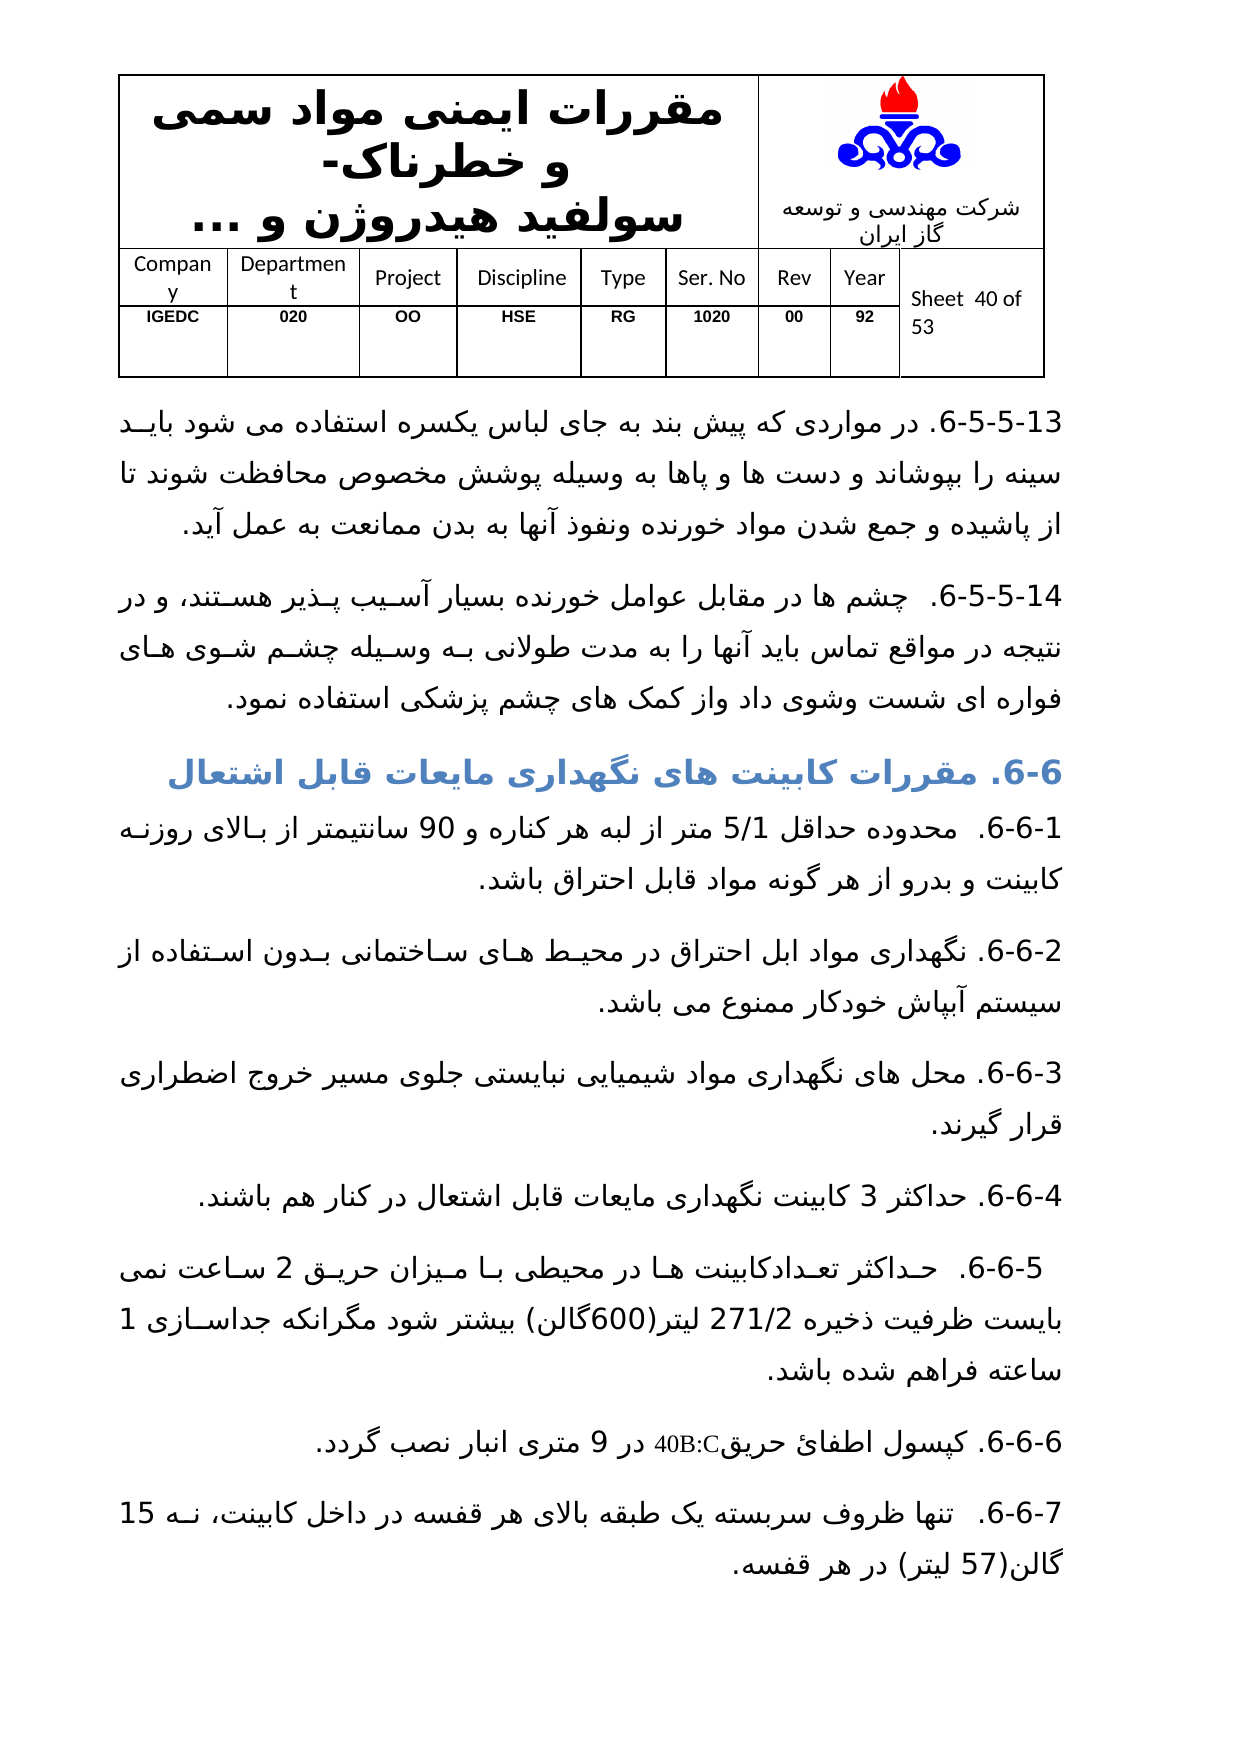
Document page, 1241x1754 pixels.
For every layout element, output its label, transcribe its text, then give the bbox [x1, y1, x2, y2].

text 6-6-1. محدوده حداقل 5/1 متر از لبه هر کناره و 90 سانتیمتر از بالای روزنه کابینت و بدرو از هر گونه مواد قابل احتراق باشد. [119, 811, 1063, 896]
text 6-6-5. حداکثر تعدادکابینت ها در محیطی با میزان حریق 2 ساعت نمی بایست ظرفیت ذخیره 271/2 لیتر(600گالن) بیشتر شود مگرانکه جداسازی 1 ساعته فراهم شده باشد. [119, 1251, 1063, 1387]
text 6-6-6. کپسول اطفائ حریق40B:C در 9 متری انبار نصب گردد. [119, 1425, 1063, 1459]
text 6-6-3. محل های نگهداری مواد شیمیایی نبایستی جلوی مسیر خروج اضطراری قرار گیرند. [119, 1057, 1063, 1142]
subtitle 6-6. مقررات کابینت های نگهداری مایعات قابل اشتعال [119, 753, 1063, 792]
text 6-6-2. نگهداری مواد ابل احتراق در محیط های ساختمانی بدون استفاده از سیستم آبپاش خودکار ممنوع می باشد. [119, 934, 1063, 1019]
text 6-5-5-14. چشم ها در مقابل عوامل خورنده بسیار آسیب پذیر هستند، و در نتیجه در مواقع تماس باید آنها را به مدت طولانی به وسیله چشم شوی های فواره ای شست وشوی داد واز کمک های چشم پزشکی استفاده نمود. [119, 579, 1063, 715]
text 6-6-4. حداکثر 3 کابینت نگهداری مایعات قابل اشتعال در کنار هم باشند. [119, 1179, 1063, 1213]
picture [825, 76, 977, 170]
text 6-6-7. تنها ظروف سربسته یک طبقه بالای هر قفسه در داخل کابینت، نه 15 گالن(57 لیتر) در هر قفسه. [119, 1497, 1063, 1582]
text 6-5-5-13. در مواردی که پیش بند به جای لباس یکسره استفاده می شود باید سینه را بپوشاند و دست ها و پاها به وسیله پوشش مخصوص محافظت شوند تا از پاشیده و جمع شدن مواد خورنده ونفوذ آنها به بدن ممانعت به عمل آید. [119, 406, 1063, 542]
